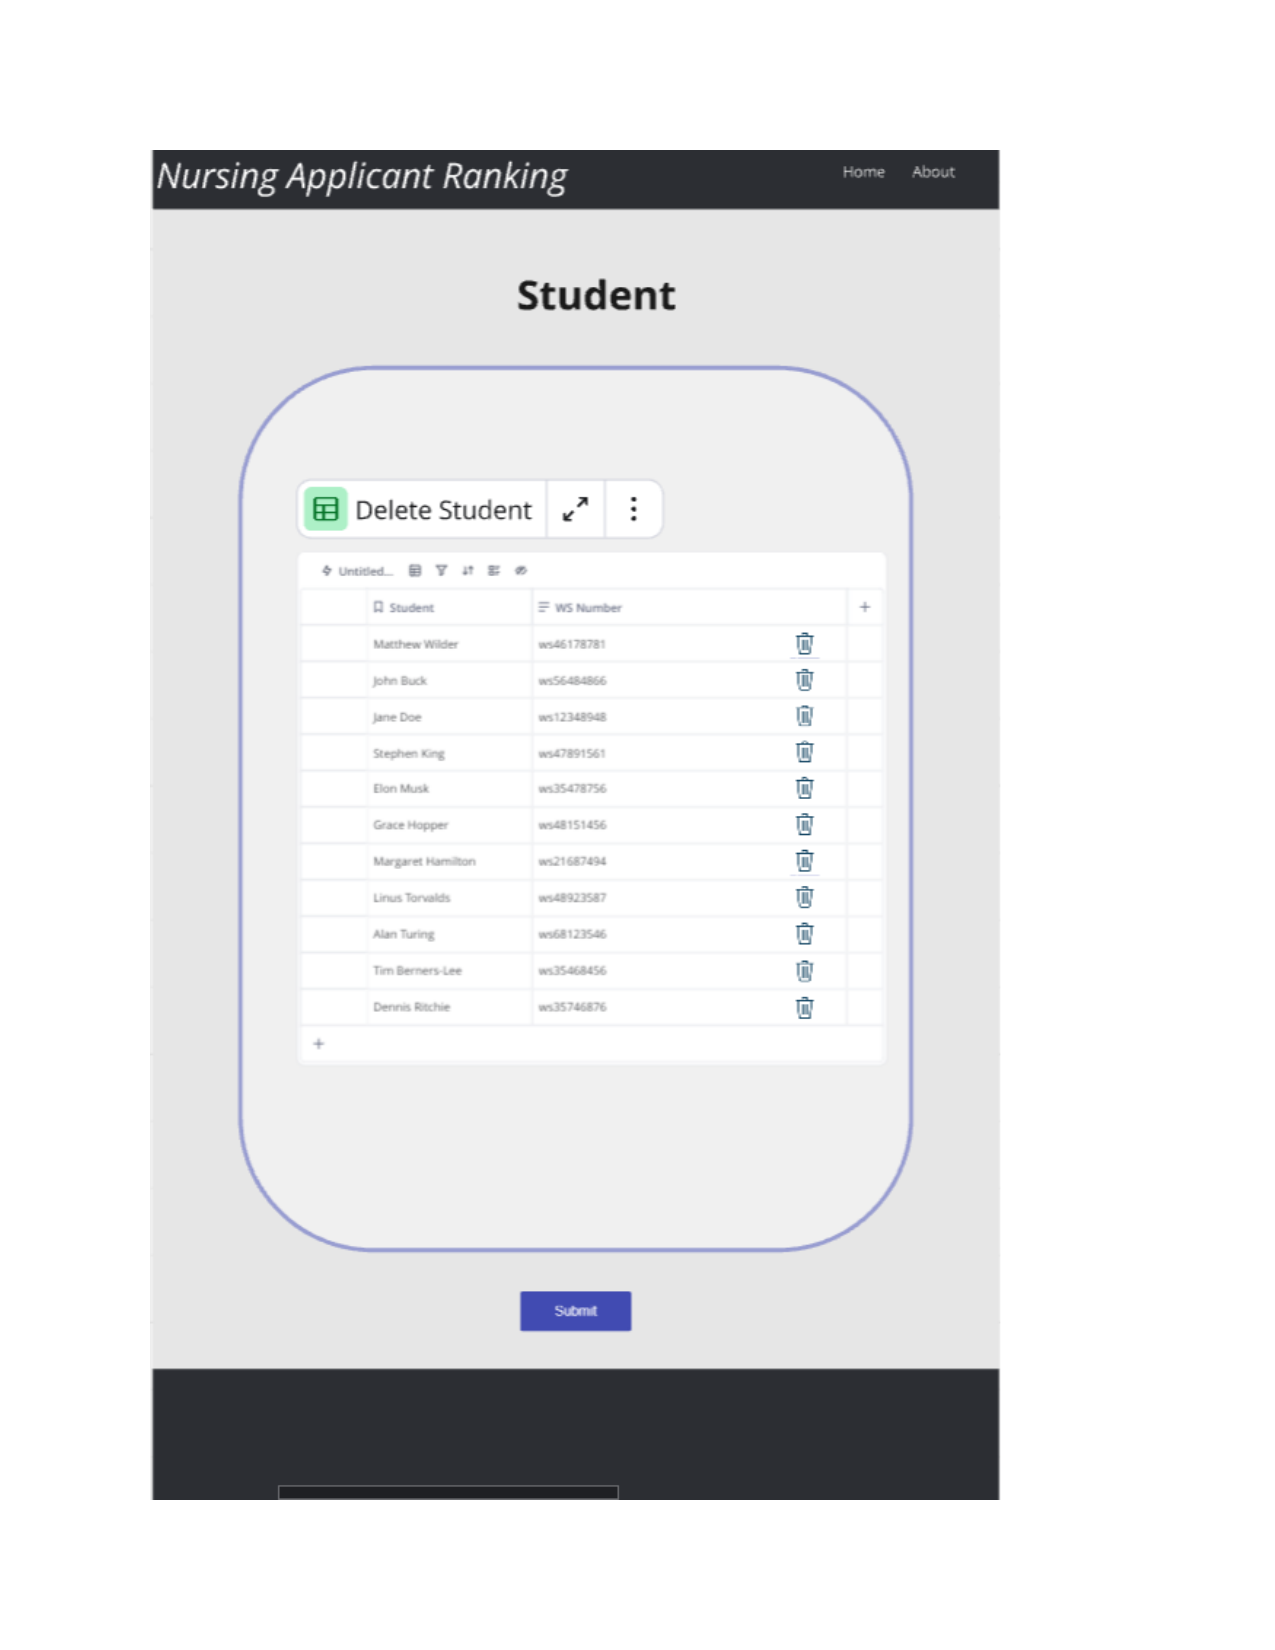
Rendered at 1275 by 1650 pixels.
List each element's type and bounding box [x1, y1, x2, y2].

picture [150, 150, 1001, 1500]
